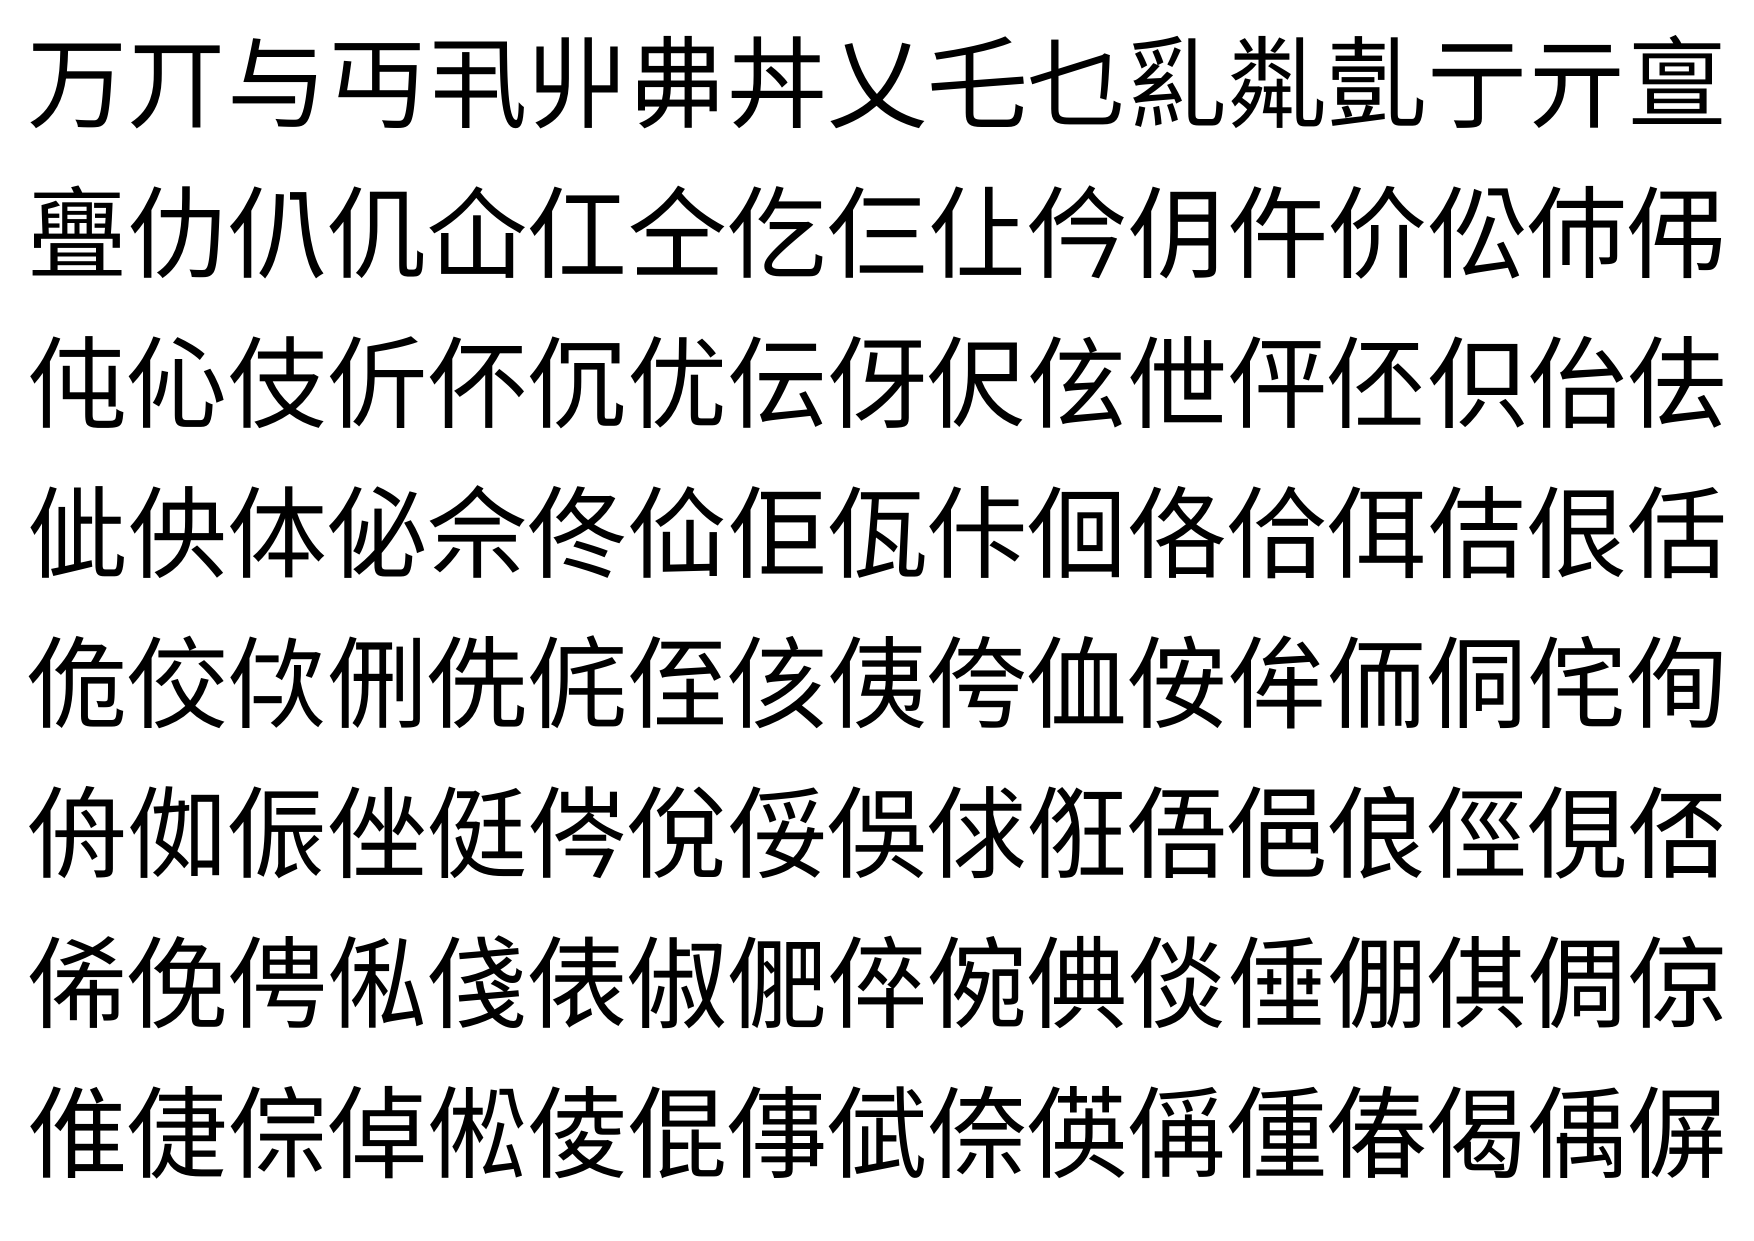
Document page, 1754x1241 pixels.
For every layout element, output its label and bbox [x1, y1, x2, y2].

text [0, 1, 1754, 1201]
